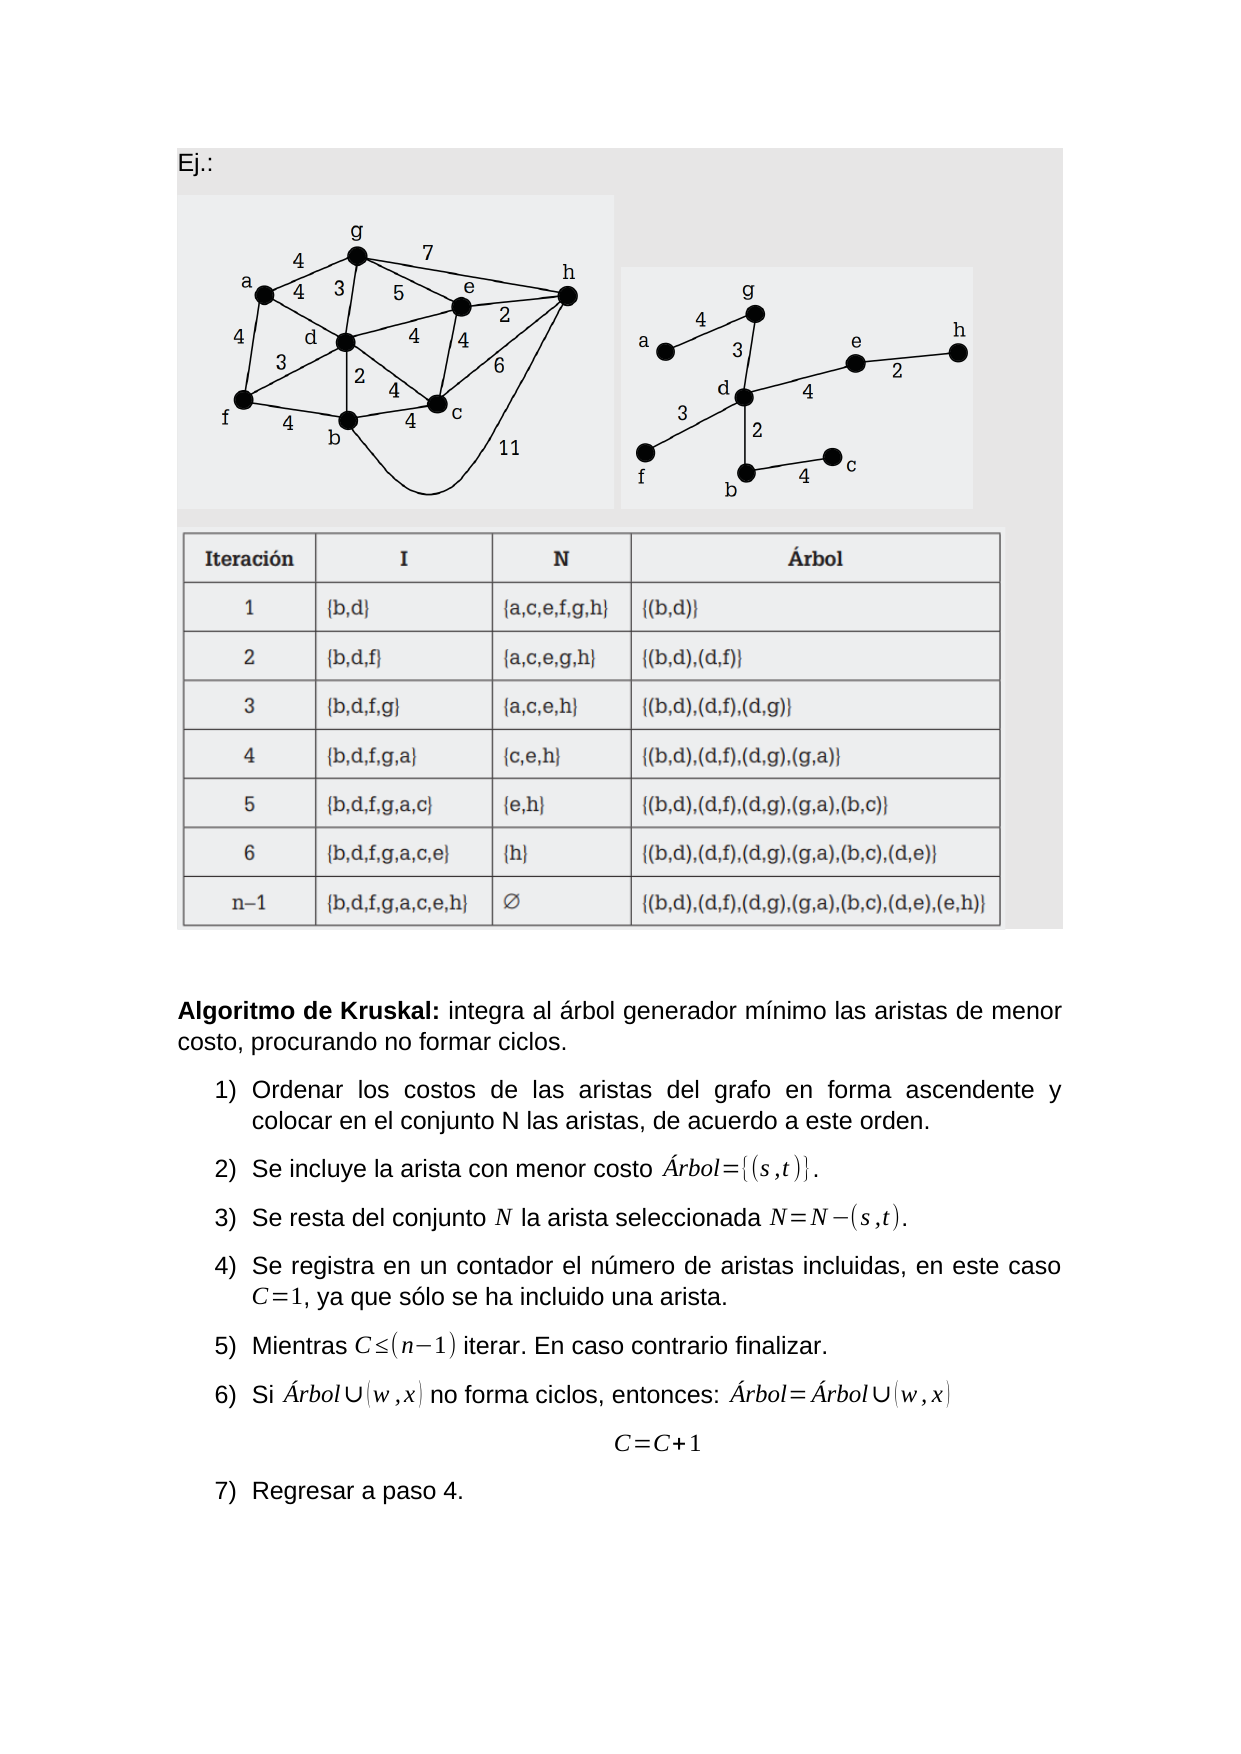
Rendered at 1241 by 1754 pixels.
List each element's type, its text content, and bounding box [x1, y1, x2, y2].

list Mientras iterar. En caso contrario finalizar. [214, 1330, 1063, 1360]
list Se incluye la arista con menor costo . [214, 1153, 1063, 1183]
list Si no forma ciclos, entonces: [214, 1379, 1063, 1410]
list Ordenar los costos de las aristas del grafo en forma ascendente y colocar en el conjunto N las aristas, de acuerdo a este orden. [214, 1075, 1063, 1134]
picture [621, 267, 973, 509]
picture [177, 195, 615, 509]
list Se registra en un contador el número de aristas incluidas, en este caso , ya que sólo se ha incluido una arista. [214, 1251, 1063, 1311]
picture [177, 527, 1006, 930]
text Ej.: [177, 148, 1063, 176]
list Regresar a paso 4. [214, 1476, 1063, 1505]
text Algoritmo de Kruskal: integra al árbol generador mínimo las aristas de menor costo, procurando no formar ciclos. [177, 996, 1063, 1056]
list Se resta del conjunto la arista seleccionada . [214, 1202, 1063, 1232]
